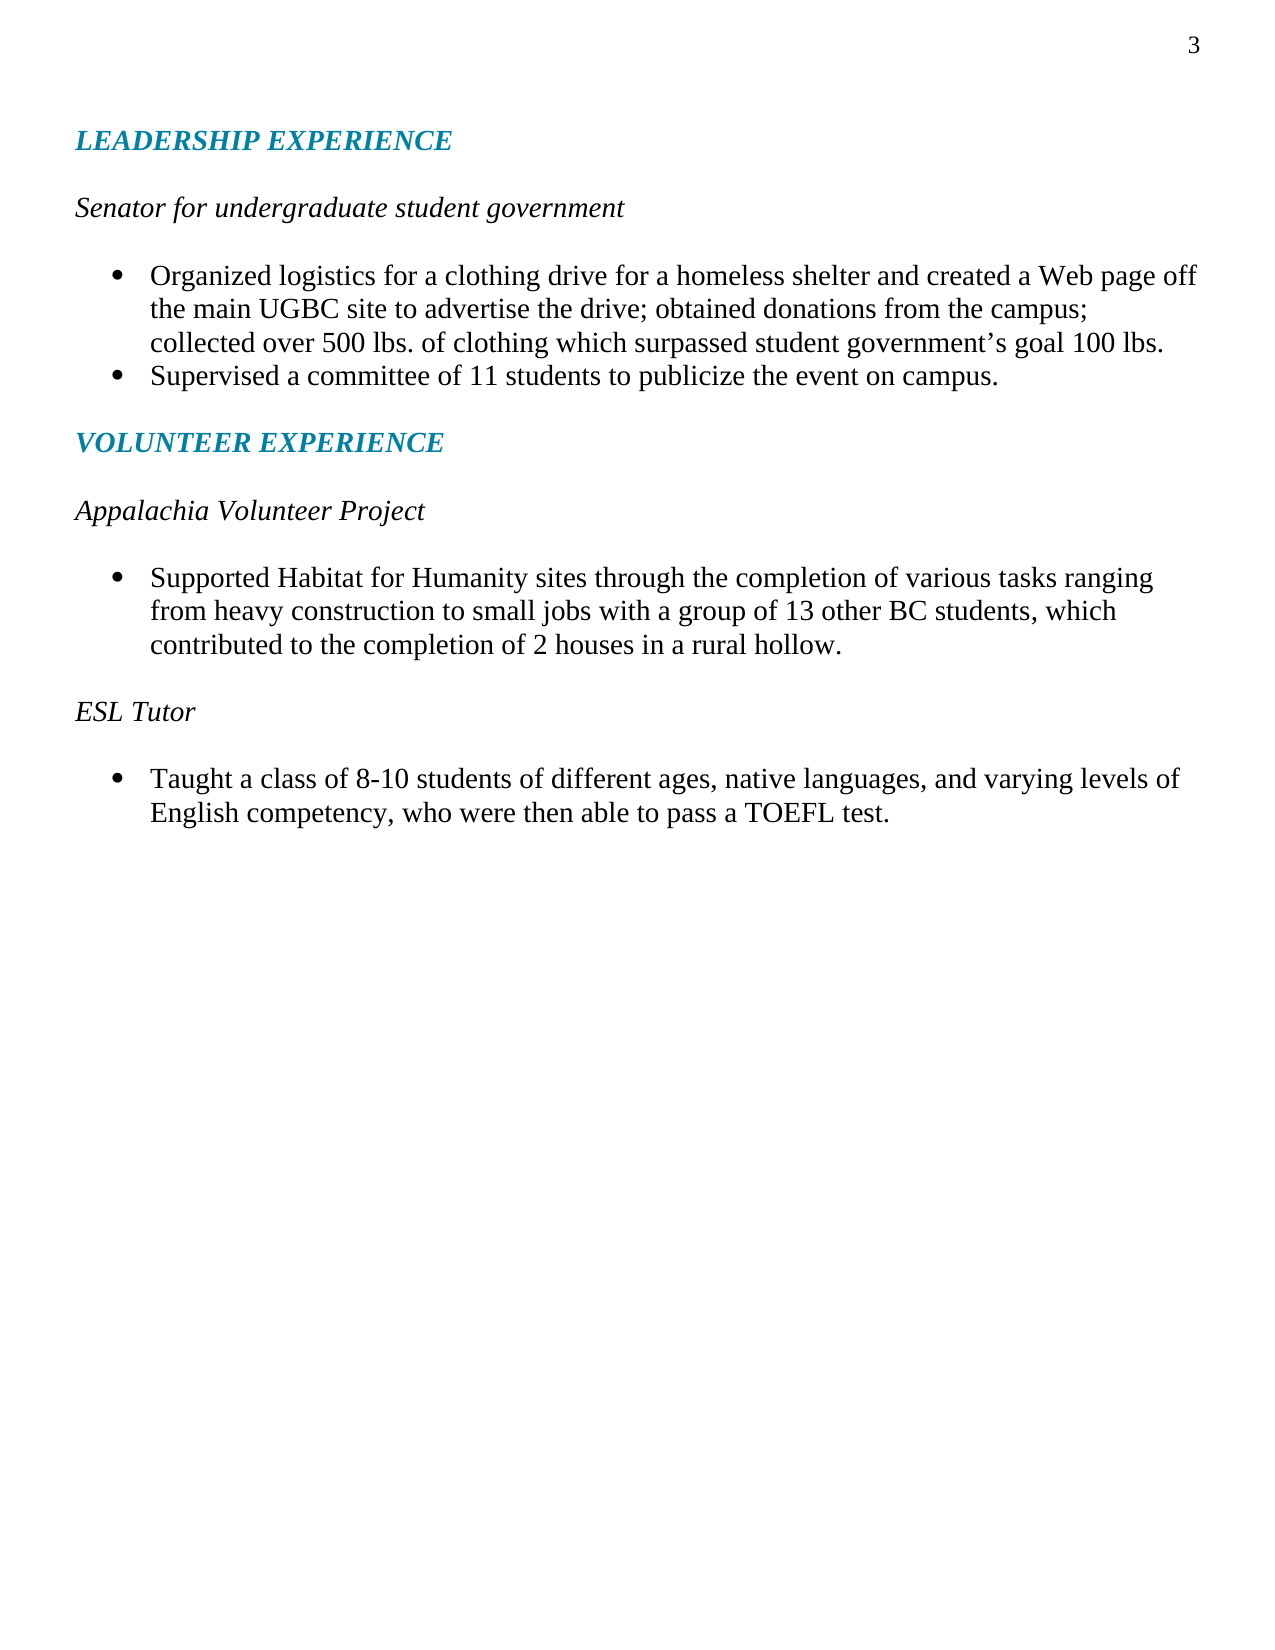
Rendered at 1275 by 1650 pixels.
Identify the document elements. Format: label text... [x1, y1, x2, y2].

list Taught a class of 8-10 students of different ages, native languages, and varying levels of English competency, who were then able to pass a TOEFL test. [112, 761, 1200, 828]
text Senator for undergraduate student government [75, 191, 1200, 224]
text ESL Tutor [75, 694, 1200, 728]
list Supported Habitat for Humanity sites through the completion of various tasks ranging from heavy construction to small jobs with a group of 13 other BC students, which contributed to the completion of 2 houses in a rural hollow. [112, 560, 1200, 661]
list Organized logistics for a clothing drive for a homeless shelter and created a Web page off the main UGBC site to advertise the drive; obtained donations from the campus; collected over 500 lbs. of clothing which surpassed student government’s goal 100 lbs. [112, 258, 1200, 358]
list Supervised a committee of 11 students to publicize the event on campus. [112, 358, 1200, 392]
text Appalachia Volunteer Project [75, 493, 1200, 526]
text LEADERSHIP EXPERIENCE [75, 123, 1200, 157]
text VOLUNTEER EXPERIENCE [75, 426, 1200, 459]
